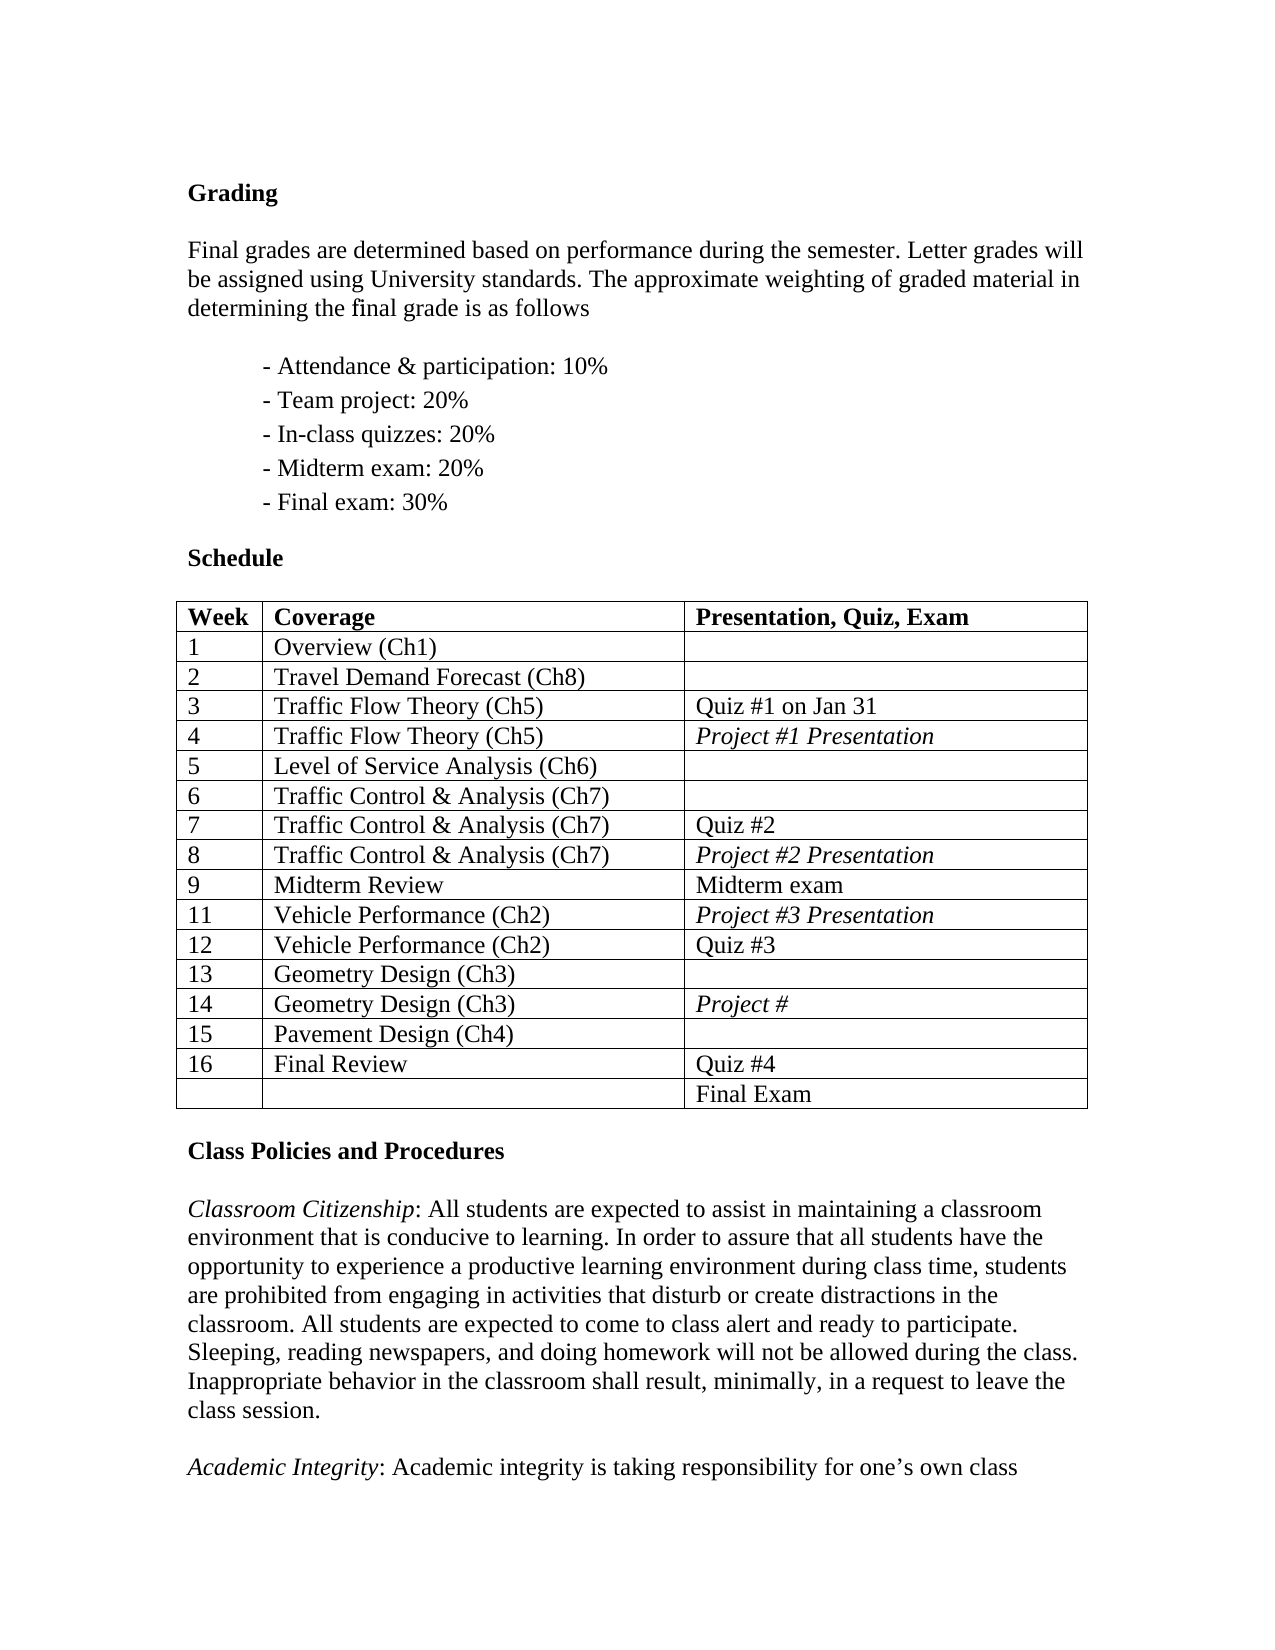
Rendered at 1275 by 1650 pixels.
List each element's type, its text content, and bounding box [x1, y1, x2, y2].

text - Midterm exam: 20% [262, 453, 1087, 482]
table_header Presentation, Quiz, Exam [685, 602, 1087, 631]
table_cell 7 [177, 811, 262, 839]
table_cell Quiz #1 on Jan 31 [685, 691, 1087, 720]
table_cell Midterm Review [263, 870, 684, 899]
table_cell Level of Service Analysis (Ch6) [263, 751, 684, 780]
table_cell [177, 1079, 262, 1107]
table_cell 3 [177, 691, 262, 720]
table_cell Quiz #2 [685, 811, 1087, 839]
table_cell [685, 662, 1087, 690]
table_cell [685, 632, 1087, 661]
table_cell Travel Demand Forecast (Ch8) [263, 662, 684, 690]
table_cell Project #1 Presentation [685, 721, 1087, 750]
table_cell 5 [177, 751, 262, 780]
table_cell 4 [177, 721, 262, 750]
text - In-class quizzes: 20% [262, 419, 1087, 448]
table_cell 2 [177, 662, 262, 690]
table_cell [685, 1019, 1087, 1048]
text - Team project: 20% [262, 385, 1087, 414]
text Final grades are determined based on performance during the semester. Letter grades will be assigned using University standards. The approximate weighting of graded material in determining the final grade is as follows [187, 235, 1087, 322]
table_cell 11 [177, 900, 262, 929]
table_cell Traffic Control & Analysis (Ch7) [263, 781, 684, 809]
table_cell Pavement Design (Ch4) [263, 1019, 684, 1048]
table_cell Quiz #3 [685, 930, 1087, 958]
table_cell Project #2 Presentation [685, 840, 1087, 869]
table_cell Geometry Design (Ch3) [263, 989, 684, 1018]
table_header Week [177, 602, 262, 631]
table_cell [685, 751, 1087, 780]
table_cell 12 [177, 930, 262, 958]
text Class Policies and Procedures [187, 1136, 1087, 1165]
table_cell 13 [177, 960, 262, 988]
table_cell Traffic Control & Analysis (Ch7) [263, 840, 684, 869]
table_cell [263, 1079, 684, 1107]
table_cell Quiz #4 [685, 1049, 1087, 1078]
table_header Coverage [263, 602, 684, 631]
text - Final exam: 30% [262, 487, 1087, 516]
text Grading [187, 178, 1087, 206]
table_cell Overview (Ch1) [263, 632, 684, 661]
table_cell Traffic Flow Theory (Ch5) [263, 691, 684, 720]
table_cell Final Review [263, 1049, 684, 1078]
table_cell Traffic Control & Analysis (Ch7) [263, 811, 684, 839]
table_cell Traffic Flow Theory (Ch5) [263, 721, 684, 750]
text - Attendance & participation: 10% [262, 351, 1087, 380]
text Classroom Citizenship: All students are expected to assist in maintaining a classroom environment that is conducive to learning. In order to assure that all students have the opportunity to experience a productive learning environment during class time, students are prohibited from engaging in activities that disturb or create distractions in the classroom. All students are expected to come to class alert and ready to participate. Sleeping, reading newspapers, and doing homework will not be allowed during the class. Inappropriate behavior in the classroom shall result, minimally, in a request to leave the class session. [187, 1194, 1087, 1424]
table_cell Vehicle Performance (Ch2) [263, 930, 684, 958]
table_cell 9 [177, 870, 262, 899]
table_cell 1 [177, 632, 262, 661]
table_cell 8 [177, 840, 262, 869]
table_cell [685, 960, 1087, 988]
text Schedule [187, 543, 1087, 572]
table_cell Midterm exam [685, 870, 1087, 899]
table_cell 6 [177, 781, 262, 809]
table_cell 14 [177, 989, 262, 1018]
table_cell Project # [685, 989, 1087, 1018]
table_cell Final Exam [685, 1079, 1087, 1107]
table_cell Geometry Design (Ch3) [263, 960, 684, 988]
table_cell 15 [177, 1019, 262, 1048]
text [187, 1452, 1087, 1481]
table_cell [685, 781, 1087, 809]
table_cell Vehicle Performance (Ch2) [263, 900, 684, 929]
table_cell 16 [177, 1049, 262, 1078]
table_cell Project #3 Presentation [685, 900, 1087, 929]
